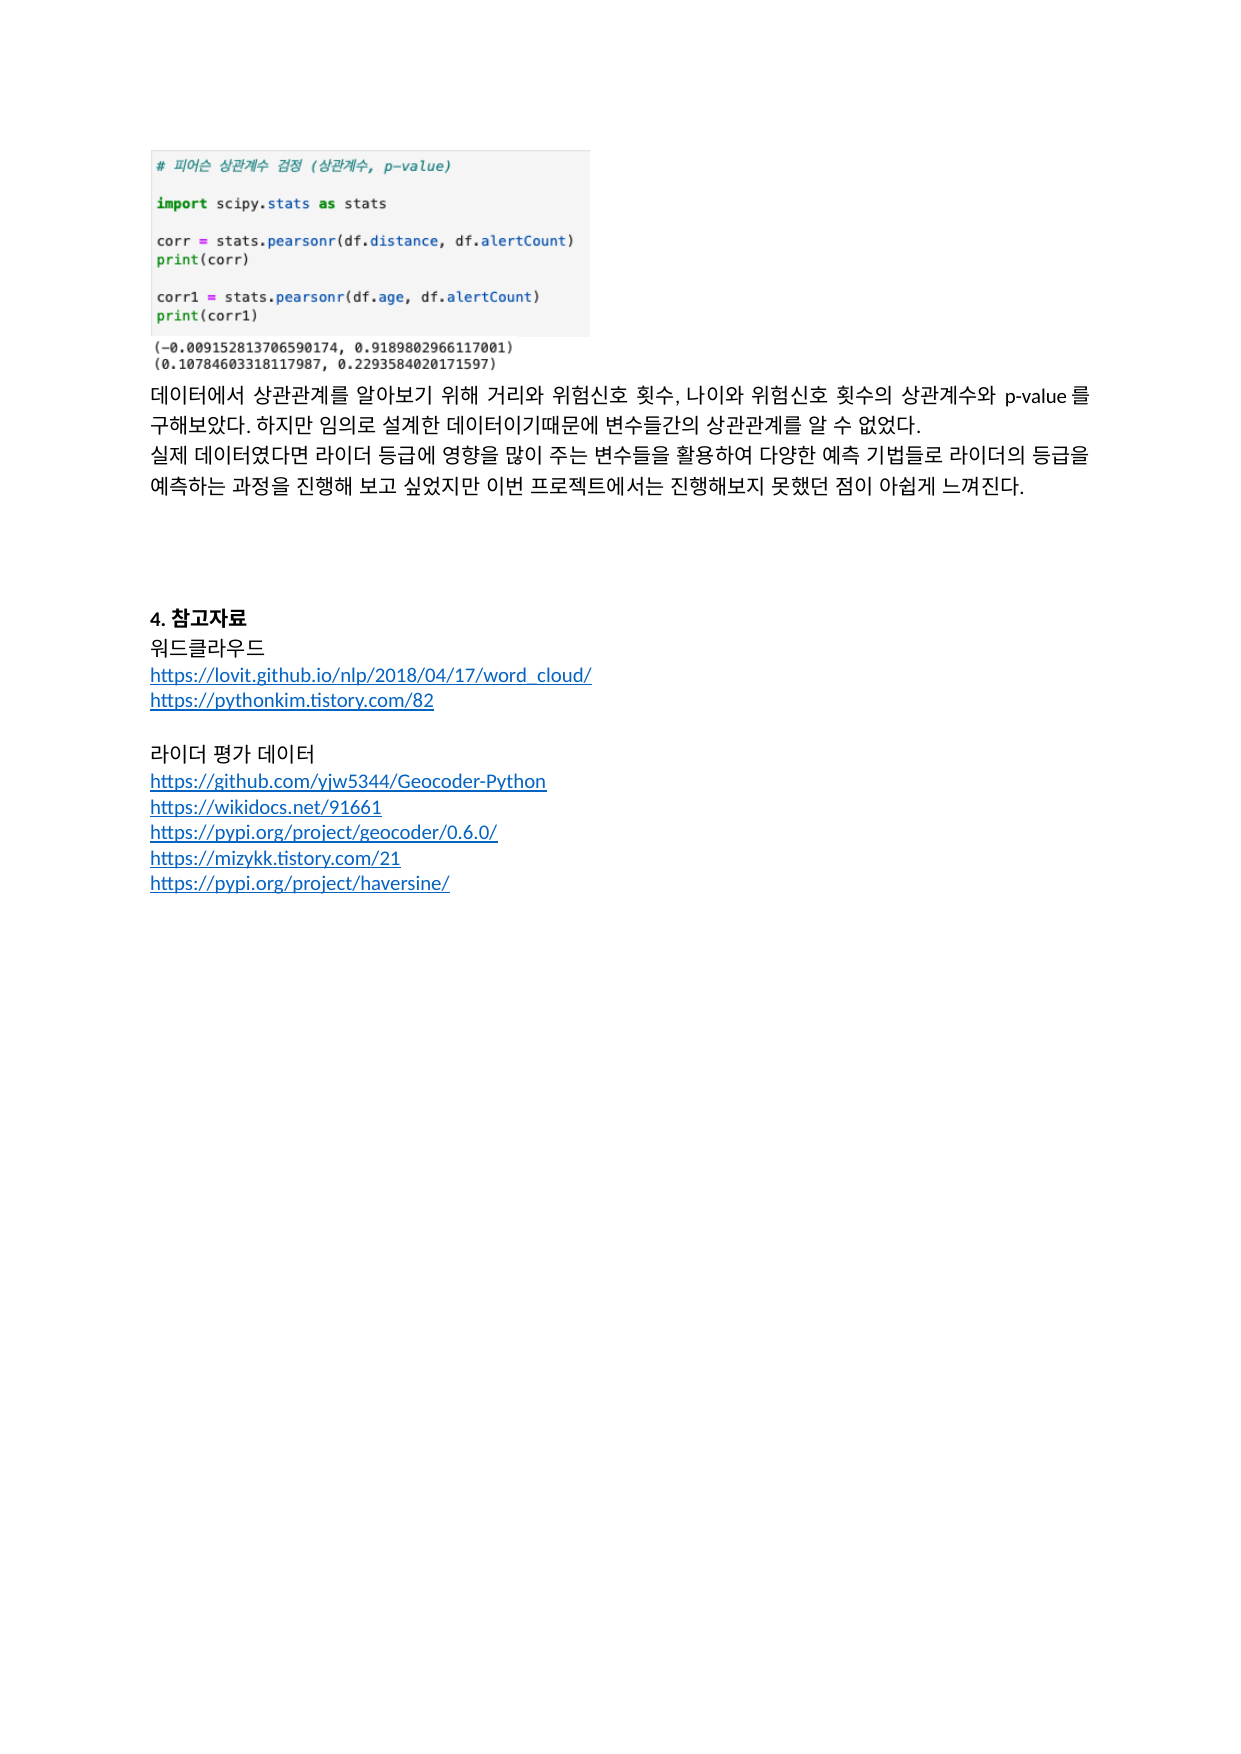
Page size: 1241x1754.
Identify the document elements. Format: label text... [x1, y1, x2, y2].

text https://github.com/yjw5344/Geocoder-Python [150, 769, 1090, 794]
text 4. 참고자료 [150, 602, 1090, 632]
text https://pythonkim.tistory.com/82 [150, 688, 1090, 713]
text 워드클라우드 [150, 632, 1090, 662]
text 데이터에서 상관관계를 알아보기 위해 거리와 위험신호 횟수, 나이와 위험신호 횟수의 상관계수와 p-value를 구해보았다. 하지만 임의로 설계한 데이터이기때문에 변수들간의 상관관계를 알 수 없었다. [150, 379, 1090, 440]
text https://pypi.org/project/haversine/ [150, 870, 1090, 896]
text https://mizykk.tistory.com/21 [150, 845, 1090, 870]
text https://lovit.github.io/nlp/2018/04/17/word_cloud/ [150, 662, 1090, 688]
picture [150, 150, 591, 380]
text 라이더 평가 데이터 [150, 738, 1090, 769]
text https://pypi.org/project/geocoder/0.6.0/ [150, 819, 1090, 845]
text https://wikidocs.net/91661 [150, 794, 1090, 819]
text 실제 데이터였다면 라이더 등급에 영향을 많이 주는 변수들을 활용하여 다양한 예측 기법들로 라이더의 등급을 예측하는 과정을 진행해 보고 싶었지만 이번 프로젝트에서는 진행해보지 못했던 점이 아쉽게 느껴진다. [150, 440, 1090, 500]
